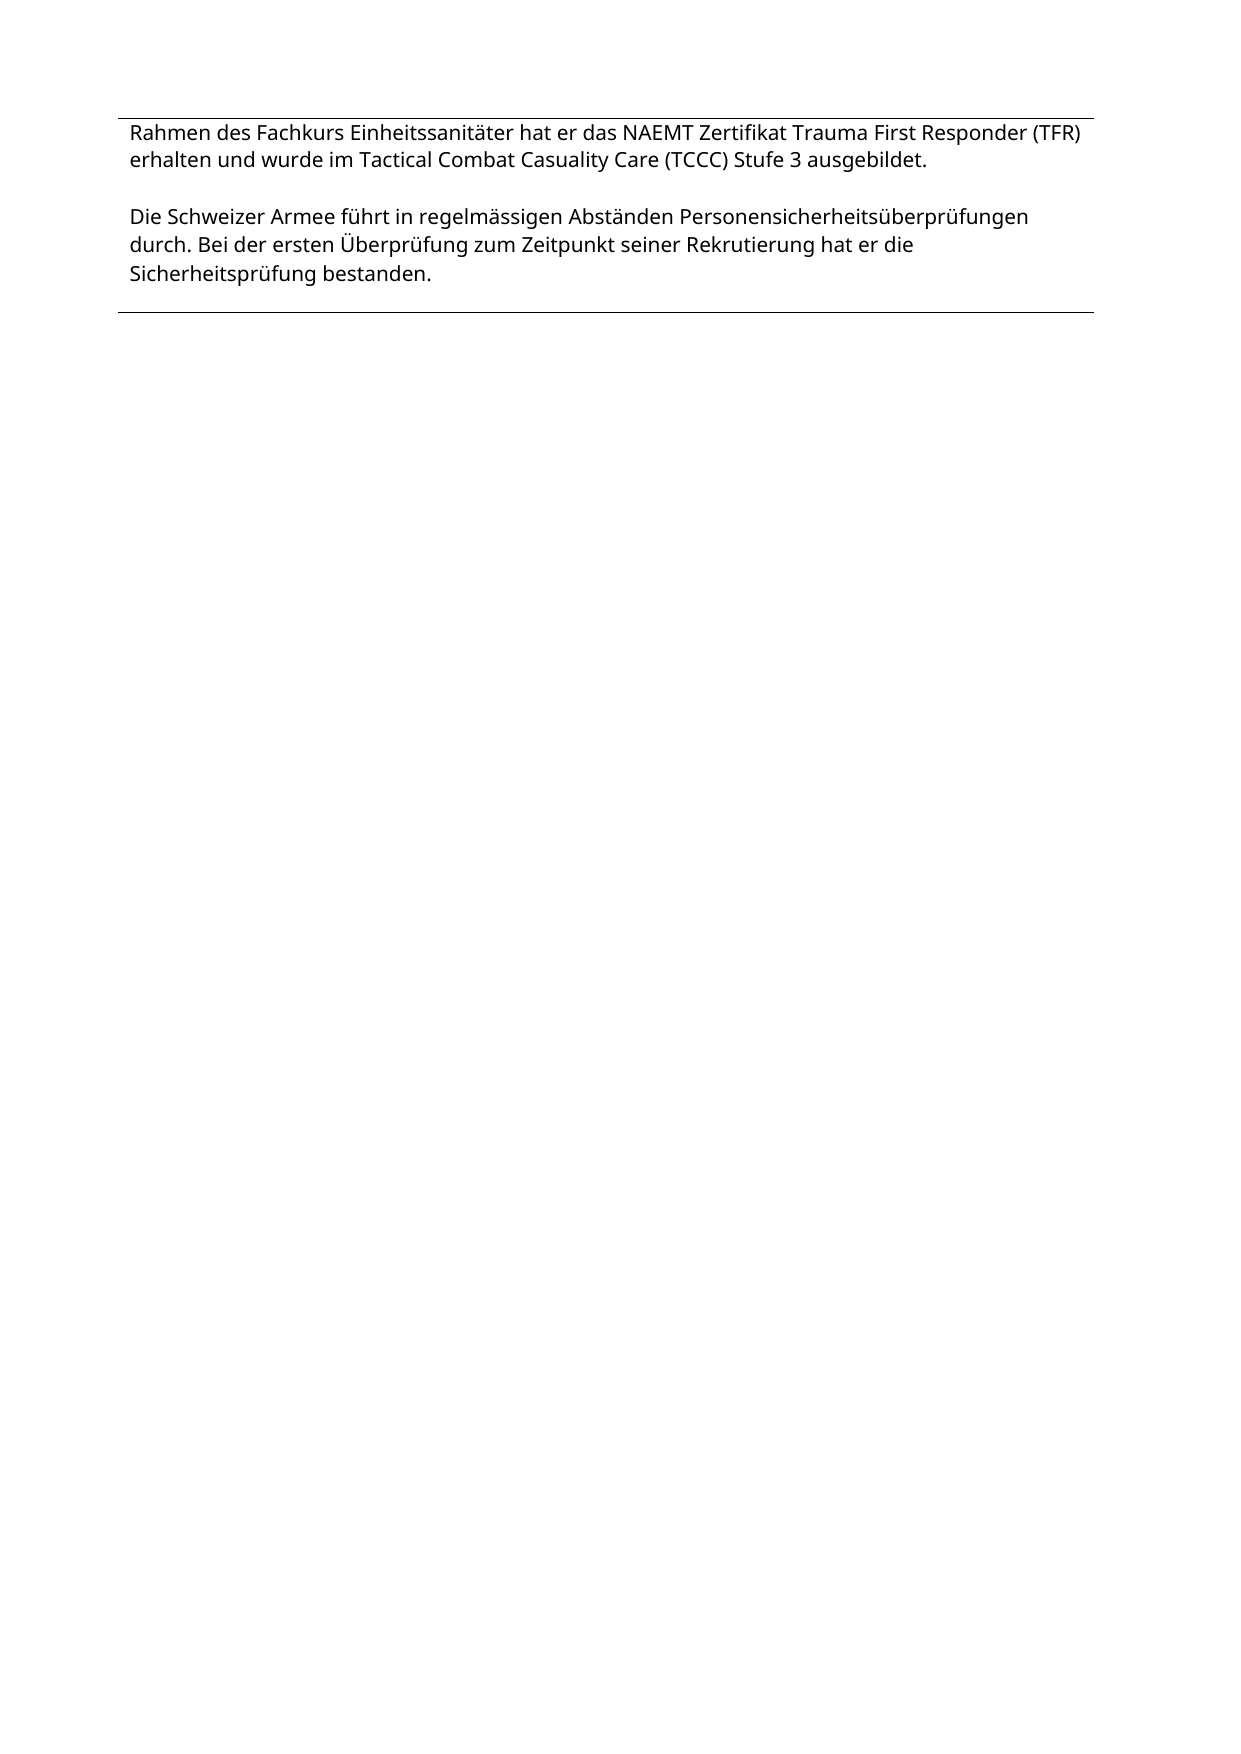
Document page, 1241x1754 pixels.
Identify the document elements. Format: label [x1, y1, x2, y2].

table_cell [118, 119, 1094, 312]
